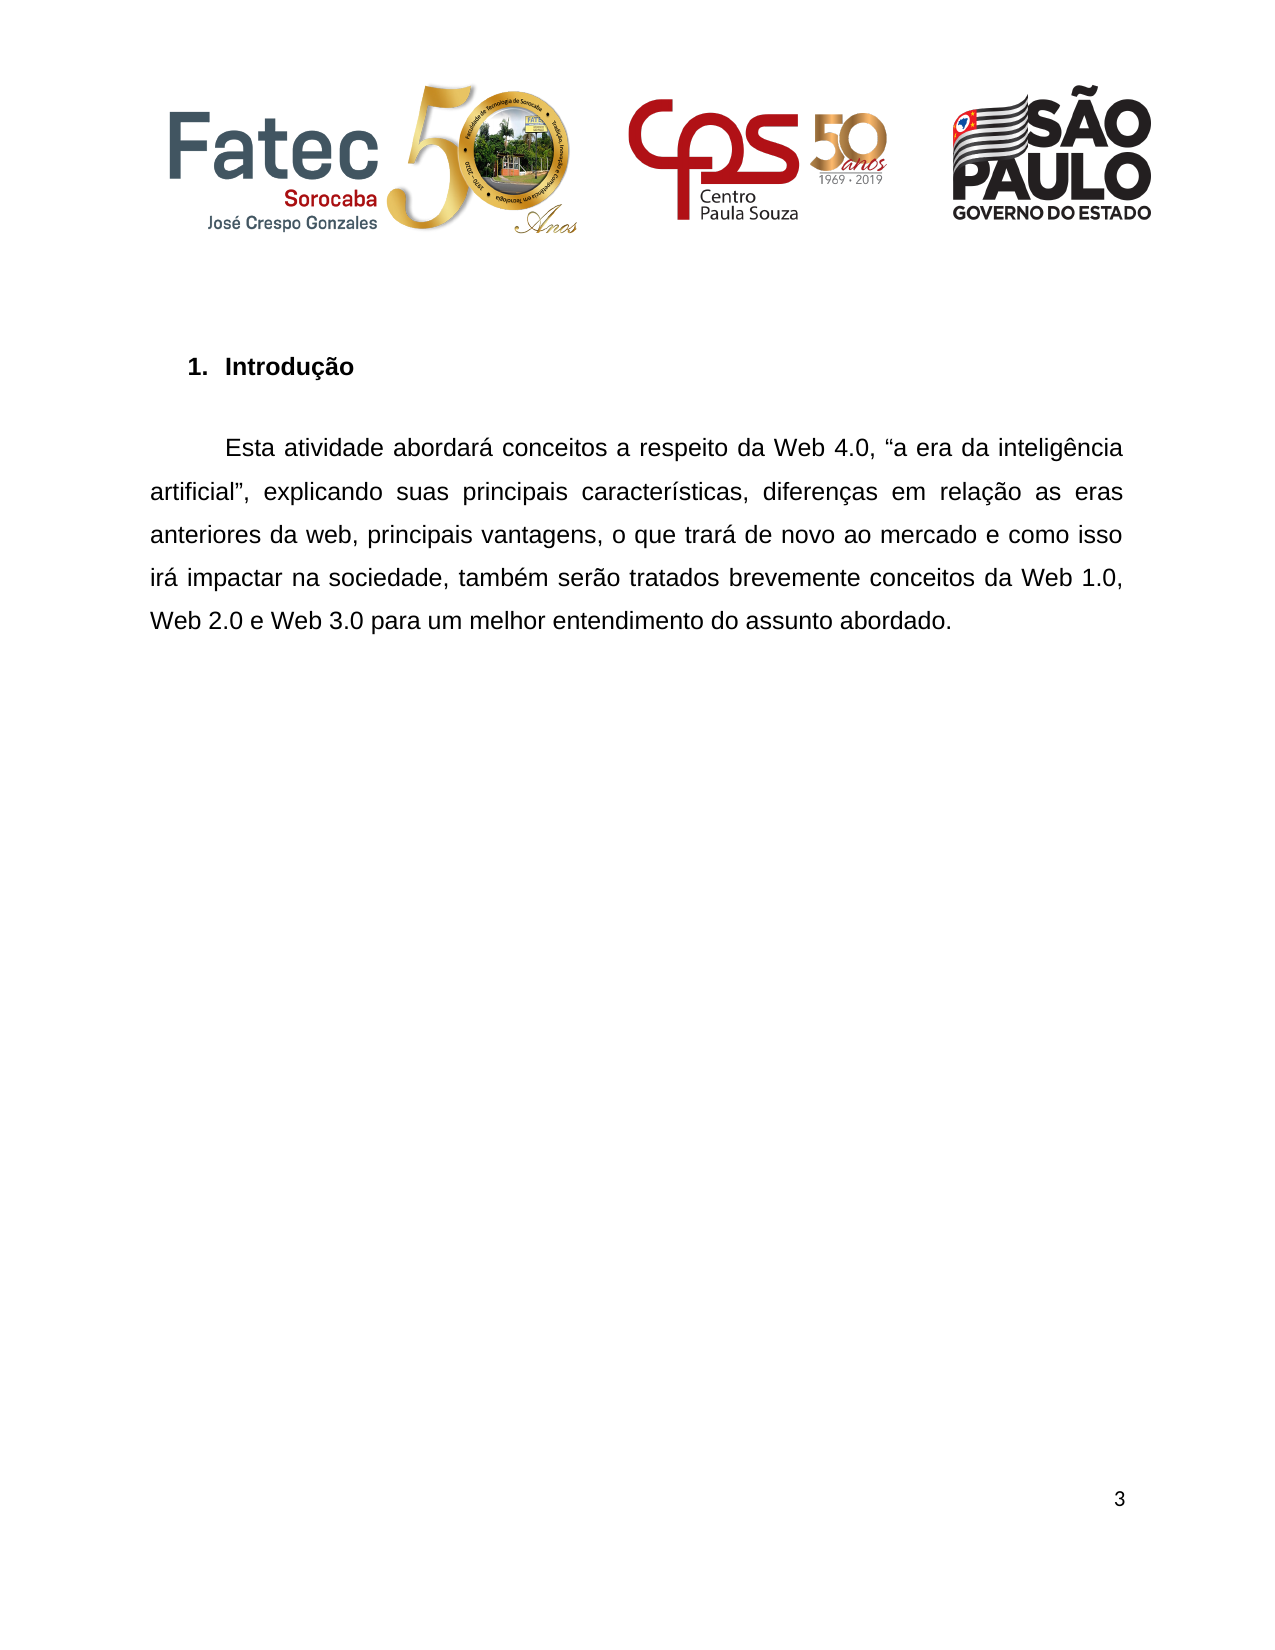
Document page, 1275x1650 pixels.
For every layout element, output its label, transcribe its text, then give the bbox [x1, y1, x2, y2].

picture [150, 73, 1174, 251]
subtitle Introdução [187, 352, 1125, 381]
text Esta atividade abordará conceitos a respeito da Web 4.0, “a era da inteligência artificial”, explicando suas principais características, diferenças em relação as eras anteriores da web, principais vantagens, o que trará de novo ao mercado e como isso irá impactar na sociedade, também serão tratados brevemente conceitos da Web 1.0, Web 2.0 e Web 3.0 para um melhor entendimento do assunto abordado. [150, 433, 1125, 634]
